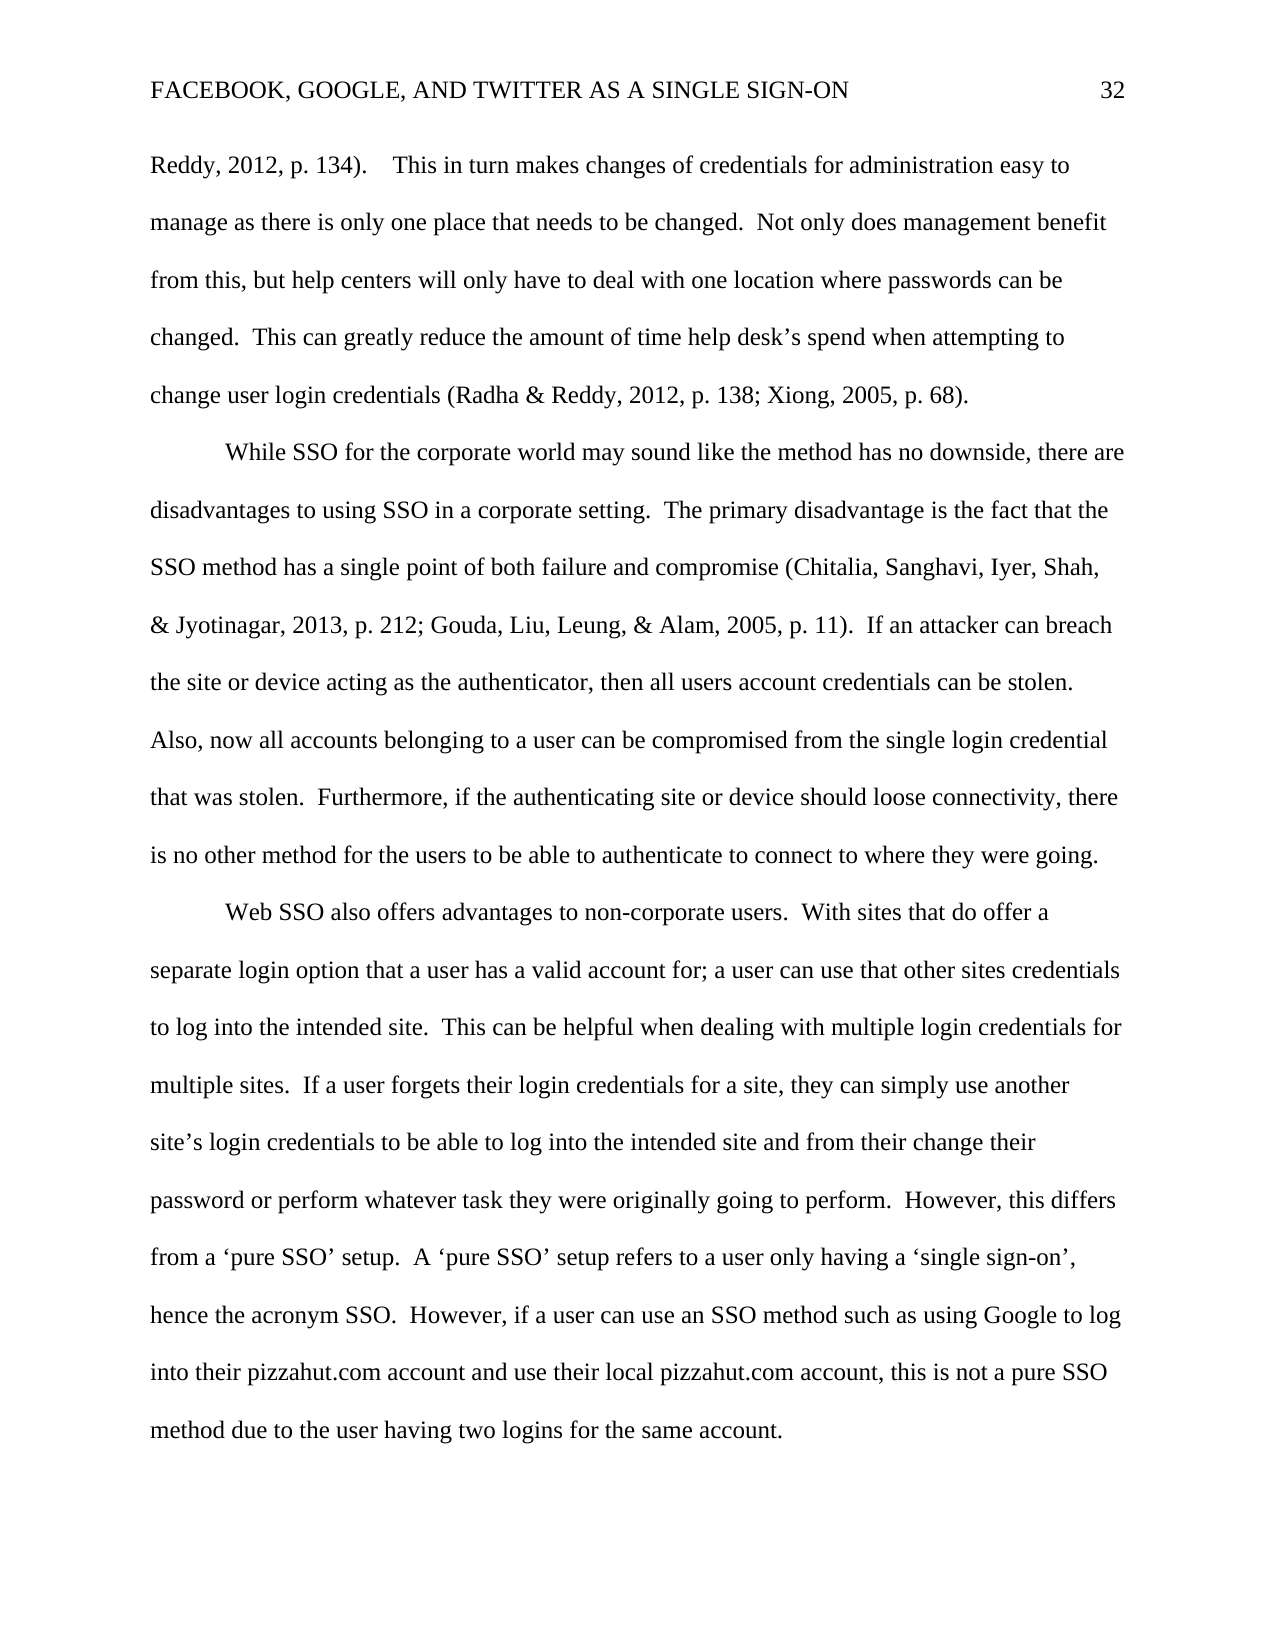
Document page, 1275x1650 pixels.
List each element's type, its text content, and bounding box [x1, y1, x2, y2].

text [150, 150, 1125, 409]
text Web SSO also offers advantages to non-corporate users. With sites that do offer a separate login option that a user has a valid account for; a user can use that other sites credentials to log into the intended site. This can be helpful when dealing with multiple login credentials for multiple sites. If a user forgets their login credentials for a site, they can simply use another site’s login credentials to be able to log into the intended site and from their change their password or perform whatever task they were originally going to perform. However, this differs from a ‘pure SSO’ setup. A ‘pure SSO’ setup refers to a user only having a ‘single sign-on’, hence the acronym SSO. However, if a user can use an SSO method such as using Google to log into their pizzahut.com account and use their local pizzahut.com account, this is not a pure SSO method due to the user having two logins for the same account. [150, 897, 1125, 1444]
text While SSO for the corporate world may sound like the method has no downside, there are disadvantages to using SSO in a corporate setting. The primary disadvantage is the fact that the SSO method has a single point of both failure and compromise (Chitalia, Sanghavi, Iyer, Shah, & Jyotinagar, 2013, p. 212; Gouda, Liu, Leung, & Alam, 2005, p. 11). If an attacker can breach the site or device acting as the authenticator, then all users account credentials can be stolen. Also, now all accounts belonging to a user can be compromised from the single login credential that was stolen. Furthermore, if the authenticating site or device should loose connectivity, there is no other method for the users to be able to authenticate to connect to where they were going. [150, 437, 1125, 869]
